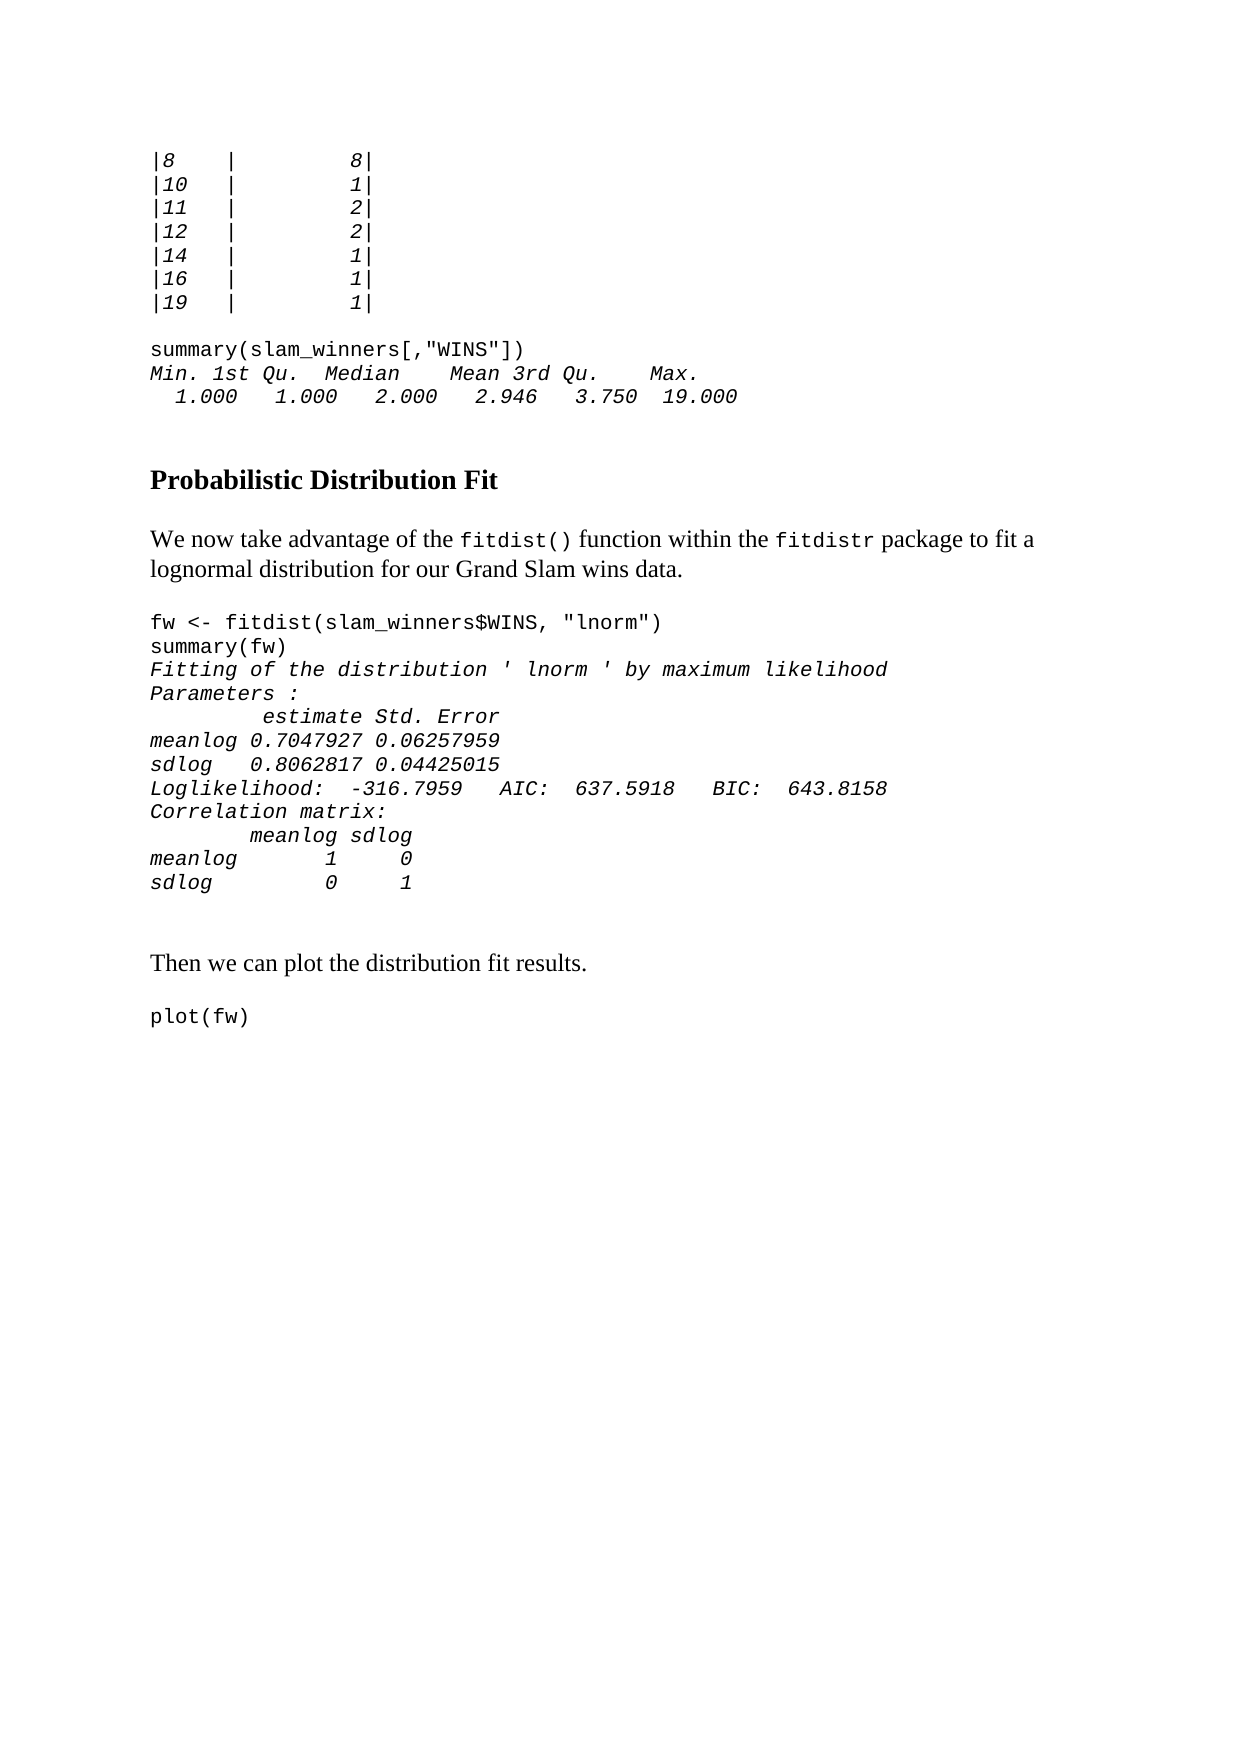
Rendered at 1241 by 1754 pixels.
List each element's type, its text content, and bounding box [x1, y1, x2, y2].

text 1.000 1.000 2.000 2.946 3.750 19.000 [150, 386, 1090, 410]
text summary(slam_winners[,"WINS"]) [150, 339, 1090, 363]
text meanlog sdlog [150, 825, 1090, 848]
text Min. 1st Qu. Median Mean 3rd Qu. Max. [150, 363, 1090, 386]
text estimate Std. Error [150, 707, 1090, 730]
text plot(fw) [150, 1006, 1090, 1030]
text |8 | 8| [150, 150, 1090, 174]
text Fitting of the distribution ' lnorm ' by maximum likelihood [150, 659, 1090, 683]
text |16 | 1| [150, 268, 1090, 292]
text Then we can plot the distribution fit results. [150, 948, 1090, 977]
text sdlog 0.8062817 0.04425015 [150, 754, 1090, 777]
text Parameters : [150, 683, 1090, 707]
text sdlog 0 1 [150, 872, 1090, 896]
text meanlog 0.7047927 0.06257959 [150, 730, 1090, 754]
text fw <- fitdist(slam_winners$WINS, "lnorm") [150, 612, 1090, 636]
text Probabilistic Distribution Fit [150, 463, 1090, 495]
text |14 | 1| [150, 244, 1090, 268]
text summary(fw) [150, 636, 1090, 659]
text |12 | 2| [150, 221, 1090, 244]
text Loglikelihood: -316.7959 AIC: 637.5918 BIC: 643.8158 [150, 777, 1090, 801]
text We now take advantage of the fitdist() function within the fitdistr package to fit a lognormal distribution for our Grand Slam wins data. [150, 524, 1090, 583]
text |10 | 1| [150, 174, 1090, 197]
text meanlog 1 0 [150, 848, 1090, 872]
text |19 | 1| [150, 292, 1090, 316]
text Correlation matrix: [150, 801, 1090, 825]
text |11 | 2| [150, 197, 1090, 221]
